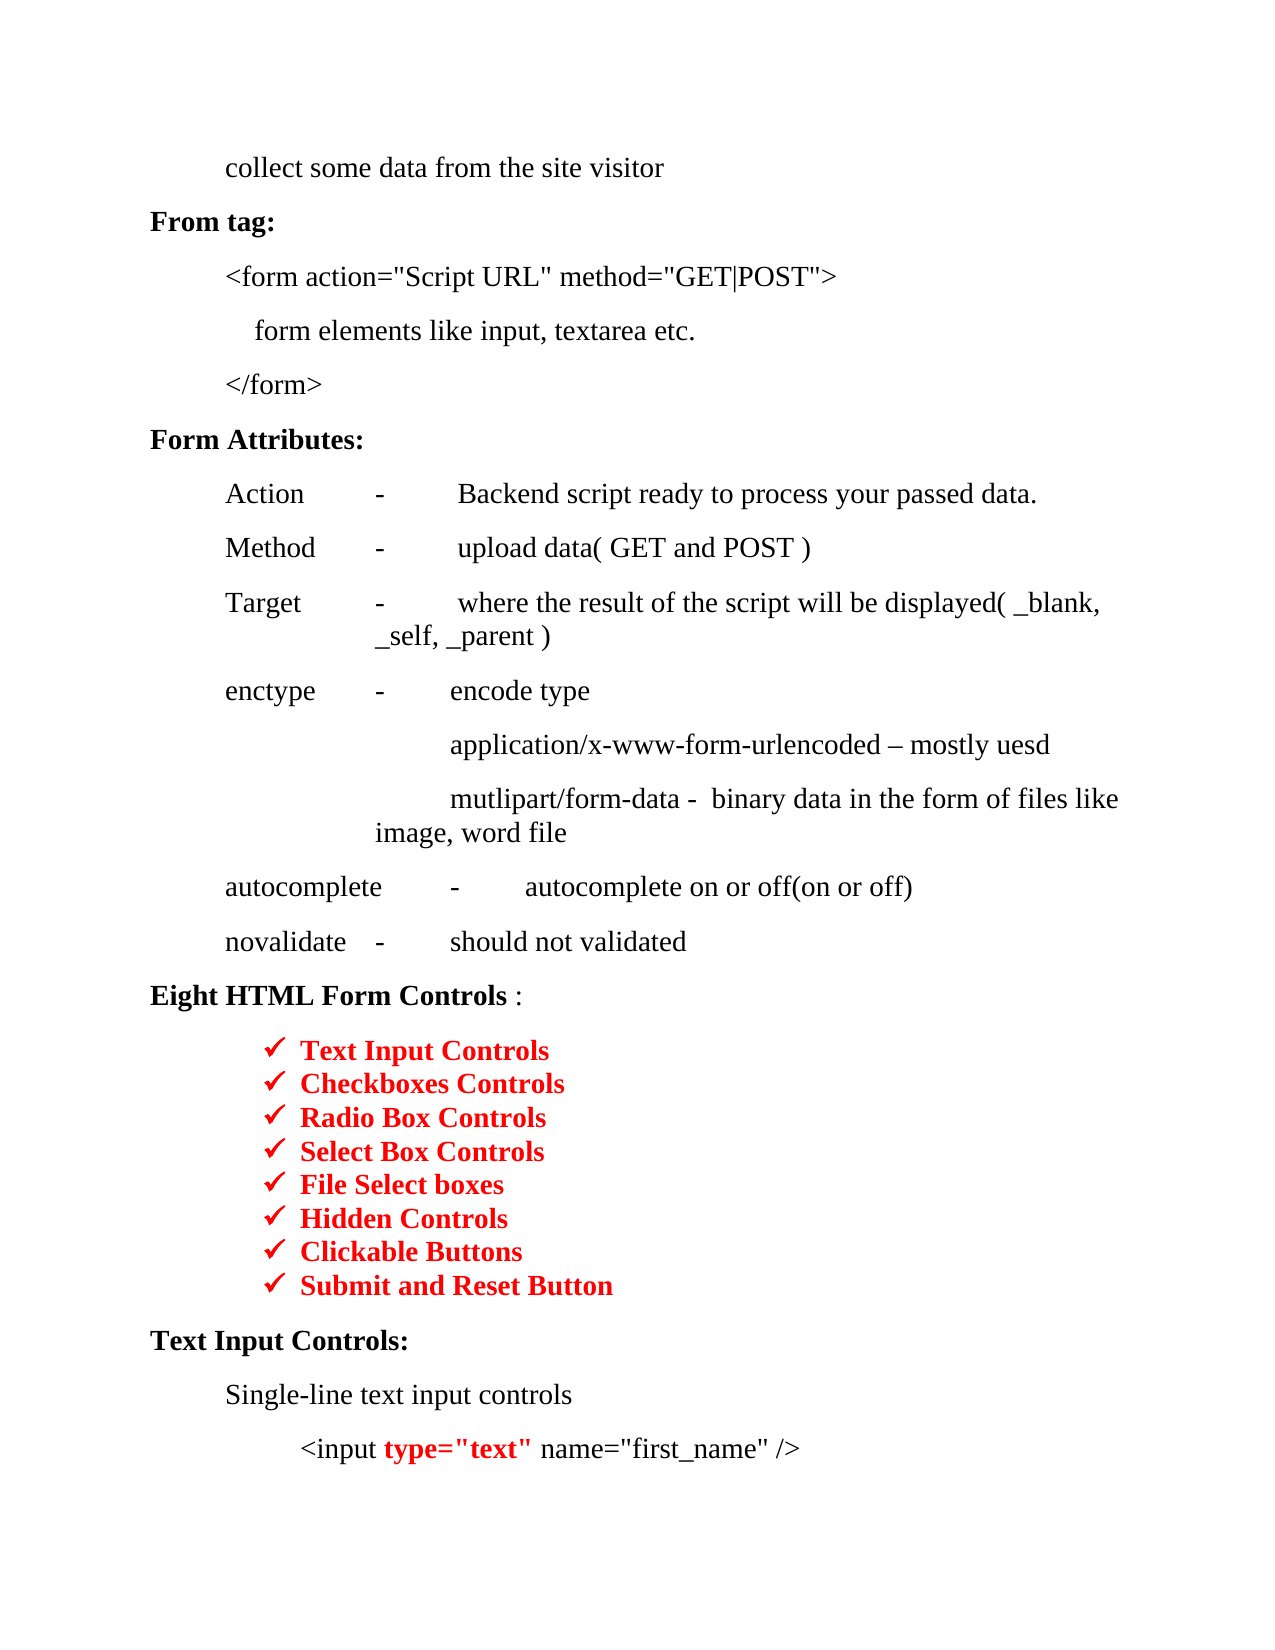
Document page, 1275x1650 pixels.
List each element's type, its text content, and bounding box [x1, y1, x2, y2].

text Method - upload data( GET and POST ) [225, 531, 1125, 564]
list File Select boxes [262, 1167, 1125, 1201]
text novalidate - should not validated [150, 924, 1125, 957]
list Submit and Reset Button [262, 1268, 1125, 1302]
text enctype - encode type [225, 673, 1125, 706]
text <form action="Script URL" method="GET|POST"> [225, 259, 1125, 292]
text Form Attributes: [150, 422, 1125, 455]
list Text Input Controls [262, 1033, 1125, 1066]
text </form> [225, 367, 1125, 401]
text form elements like input, textarea etc. [225, 313, 1125, 347]
text Target - where the result of the script will be displayed( _blank, _self, _parent ) [225, 585, 1125, 652]
text Text Input Controls: [150, 1323, 1125, 1356]
text application/x-www-form-urlencoded – mostly uesd [375, 727, 1125, 761]
list Radio Box Controls [262, 1100, 1125, 1134]
list Checkboxes Controls [262, 1066, 1125, 1100]
text From tag: [150, 204, 1125, 238]
list Clickable Buttons [262, 1234, 1125, 1268]
list Hidden Controls [262, 1201, 1125, 1234]
text <input type="text" name="first_name" /> [150, 1431, 1125, 1465]
text Single-line text input controls [150, 1377, 1125, 1411]
text Action - Backend script ready to process your passed data. [225, 476, 1125, 510]
text autocomplete - autocomplete on or off(on or off) [150, 869, 1125, 903]
text mutlipart/form-data - binary data in the form of files like image, word file [375, 782, 1125, 849]
text Eight HTML Form Controls : [150, 978, 1125, 1012]
text collect some data from the site visitor [150, 150, 1125, 183]
list Select Box Controls [262, 1134, 1125, 1167]
